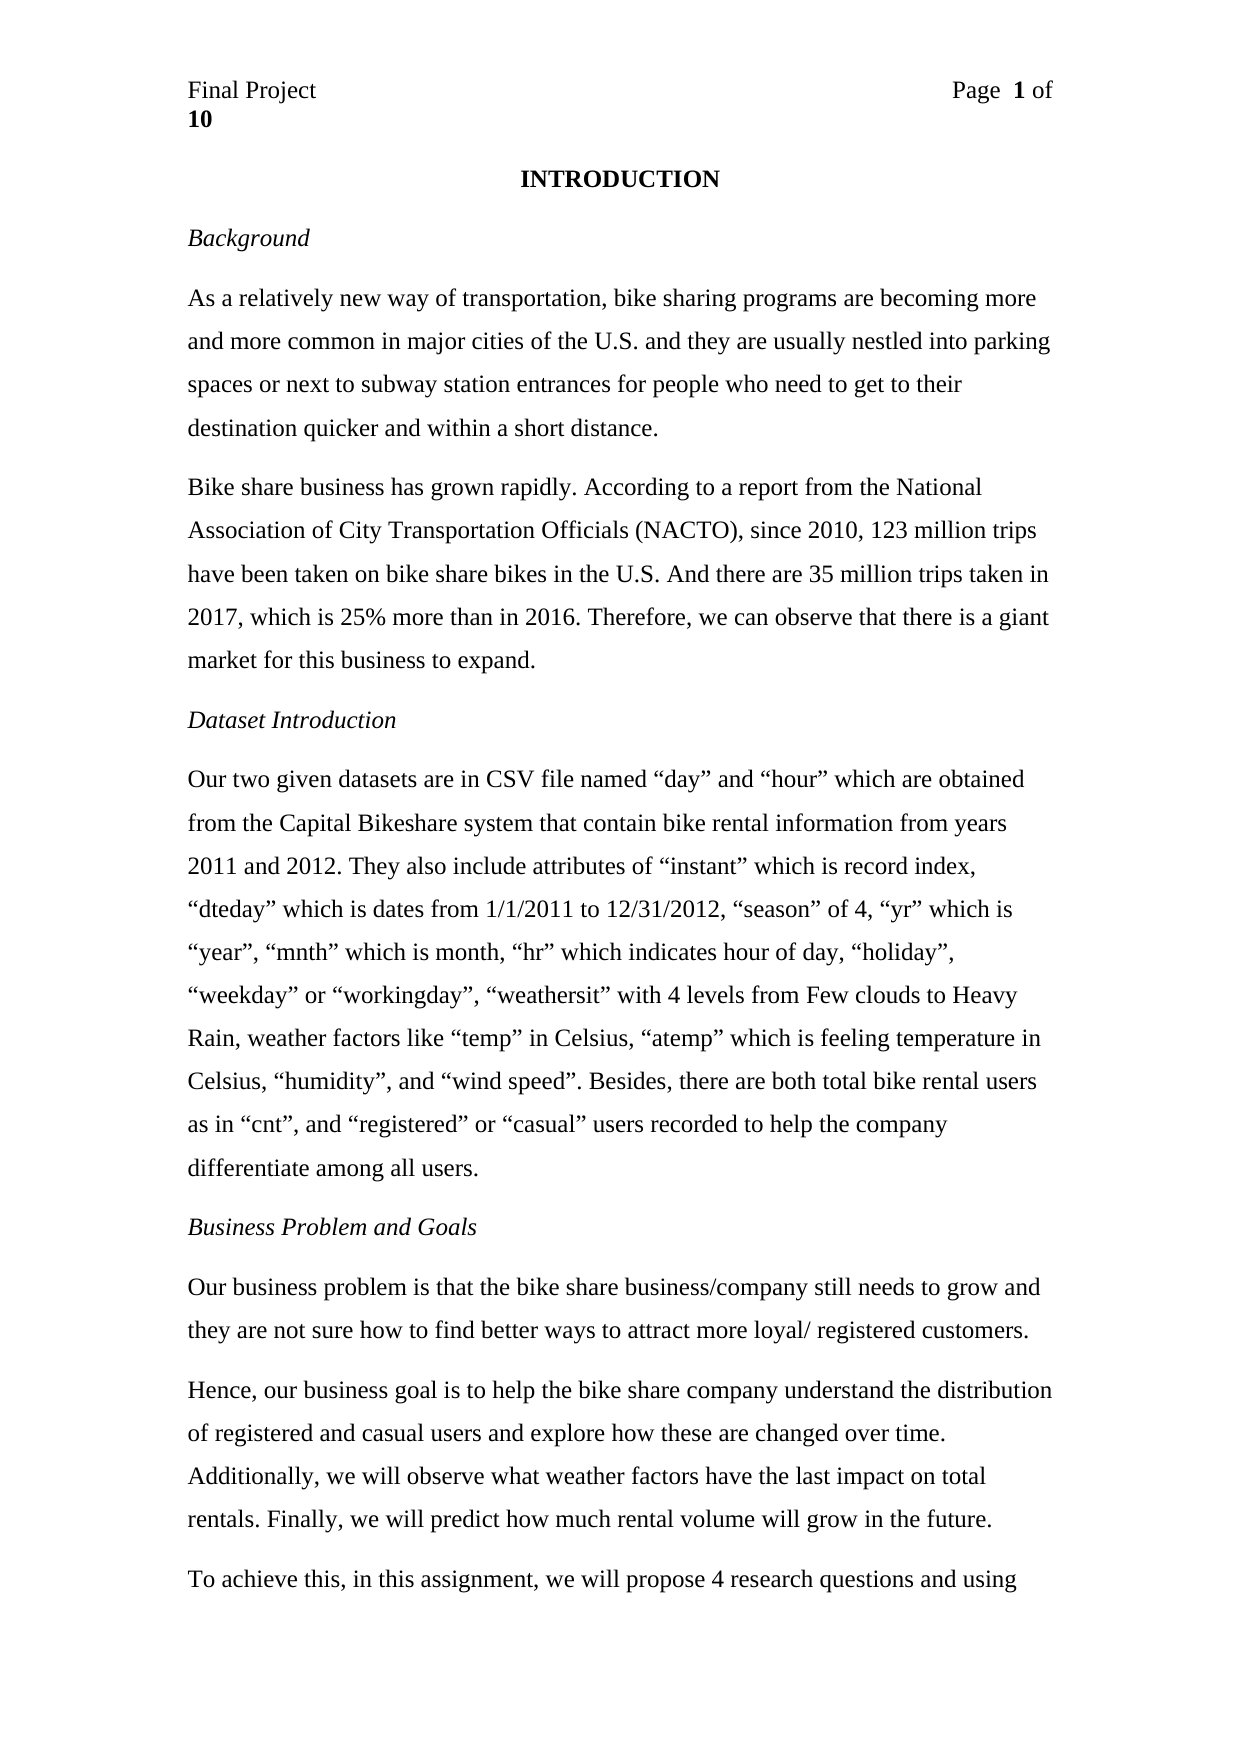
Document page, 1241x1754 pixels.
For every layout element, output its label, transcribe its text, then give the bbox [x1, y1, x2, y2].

text Hence, our business goal is to help the bike share company understand the distribution of registered and casual users and explore how these are changed over time. Additionally, we will observe what weather factors have the last impact on total rentals. Finally, we will predict how much rental volume will grow in the future. [187, 1375, 1053, 1533]
text As a relatively new way of transportation, bike sharing programs are becoming more and more common in major cities of the U.S. and they are usually nestled into parking spaces or next to subway station entrances for people who need to get to their destination quicker and within a short distance. [187, 283, 1053, 441]
text Bike share business has grown rapidly. According to a report from the National Association of City Transportation Officials (NACTO), since 2010, 123 million trips have been taken on bike share bikes in the U.S. And there are 35 million trips taken in 2017, which is 25% more than in 2016. Therefore, we can observe that there is a giant market for this business to expand. [187, 472, 1053, 674]
text Business Problem and Goals [187, 1212, 1053, 1241]
text Our business problem is that the bike share business/company still needs to grow and they are not sure how to find better ways to attract more loyal/ registered customers. [187, 1272, 1053, 1344]
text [187, 1564, 1053, 1593]
text INTRODUCTION [187, 164, 1053, 192]
text Our two given datasets are in CSV file named “day” and “hour” which are obtained from the Capital Bikeshare system that contain bike rental information from years 2011 and 2012. They also include attributes of “instant” which is record index, “dteday” which is dates from 1/1/2011 to 12/31/2012, “season” of 4, “yr” which is “year”, “mnth” which is month, “hr” which indicates hour of day, “holiday”, “weekday” or “workingday”, “weathersit” with 4 levels from Few clouds to Heavy Rain, weather factors like “temp” in Celsius, “atemp” which is feeling temperature in Celsius, “humidity”, and “wind speed”. Besides, there are both total bike rental users as in “cnt”, and “registered” or “casual” users recorded to help the company differentiate among all users. [187, 764, 1053, 1181]
text Dataset Introduction [187, 705, 1053, 733]
text Background [187, 223, 1053, 252]
